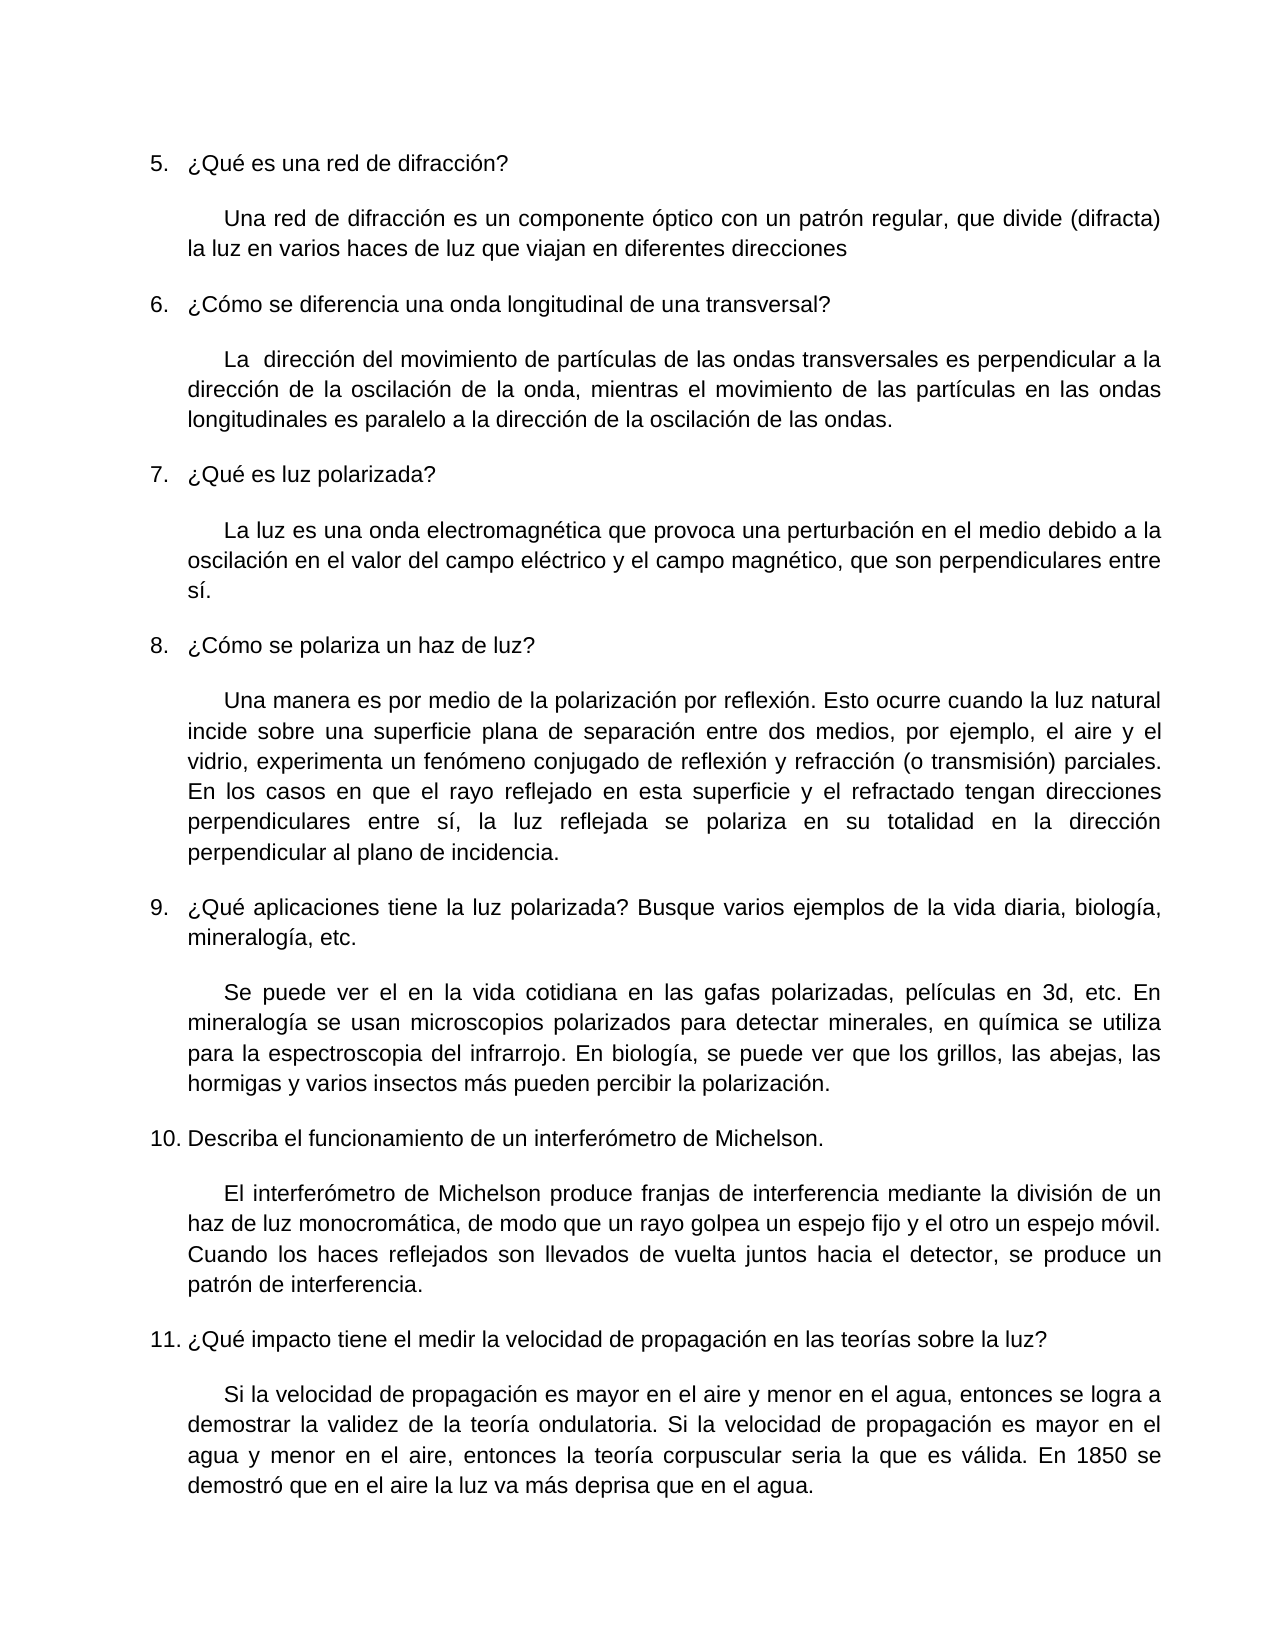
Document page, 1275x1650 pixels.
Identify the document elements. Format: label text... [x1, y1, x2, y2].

list ¿Qué es luz polarizada? [150, 461, 1162, 488]
list Si la velocidad de propagación es mayor en el aire y menor en el agua, entonces se logra a demostrar la validez de la teoría ondulatoria. Si la velocidad de propagación es mayor en el agua y menor en el aire, entonces la teoría corpuscular seria la que es válida. En 1850 se demostró que en el aire la luz va más deprisa que en el agua. [187, 1381, 1162, 1498]
list La dirección del movimiento de partículas de las ondas transversales es perpendicular a la dirección de la oscilación de la onda, mientras el movimiento de las partículas en las ondas longitudinales es paralelo a la dirección de la oscilación de las ondas. [187, 346, 1162, 433]
list Se puede ver el en la vida cotidiana en las gafas polarizadas, películas en 3d, etc. En mineralogía se usan microscopios polarizados para detectar minerales, en química se utiliza para la espectroscopia del infrarrojo. En biología, se puede ver que los grillos, las abejas, las hormigas y varios insectos más pueden percibir la polarización. [187, 979, 1162, 1096]
list Describa el funcionamiento de un interferómetro de Michelson. [150, 1125, 1162, 1151]
list La luz es una onda electromagnética que provoca una perturbación en el medio debido a la oscilación en el valor del campo eléctrico y el campo magnético, que son perpendiculares entre sí. [187, 517, 1162, 603]
list Una manera es por medio de la polarización por reflexión. Esto ocurre cuando la luz natural incide sobre una superficie plana de separación entre dos medios, por ejemplo, el aire y el vidrio, experimenta un fenómeno conjugado de reflexión y refracción (o transmisión) parciales. En los casos en que el rayo reflejado en esta superficie y el refractado tengan direcciones perpendiculares entre sí, la luz reflejada se polariza en su totalidad en la dirección perpendicular al plano de incidencia. [187, 687, 1162, 865]
list ¿Qué aplicaciones tiene la luz polarizada? Busque varios ejemplos de la vida diaria, biología, mineralogía, etc. [150, 894, 1162, 950]
list ¿Cómo se diferencia una onda longitudinal de una transversal? [150, 291, 1162, 317]
list Una red de difracción es un componente óptico con un patrón regular, que divide (difracta) la luz en varios haces de luz que viajan en diferentes direcciones [187, 205, 1162, 262]
list ¿Cómo se polariza un haz de luz? [150, 632, 1162, 659]
list ¿Qué es una red de difracción? [150, 150, 1162, 176]
list El interferómetro de Michelson produce franjas de interferencia mediante la división de un haz de luz monocromática, de modo que un rayo golpea un espejo fijo y el otro un espejo móvil. Cuando los haces reflejados son llevados de vuelta juntos hacia el detector, se produce un patrón de interferencia. [187, 1180, 1162, 1297]
list ¿Qué impacto tiene el medir la velocidad de propagación en las teorías sobre la luz? [150, 1326, 1162, 1352]
